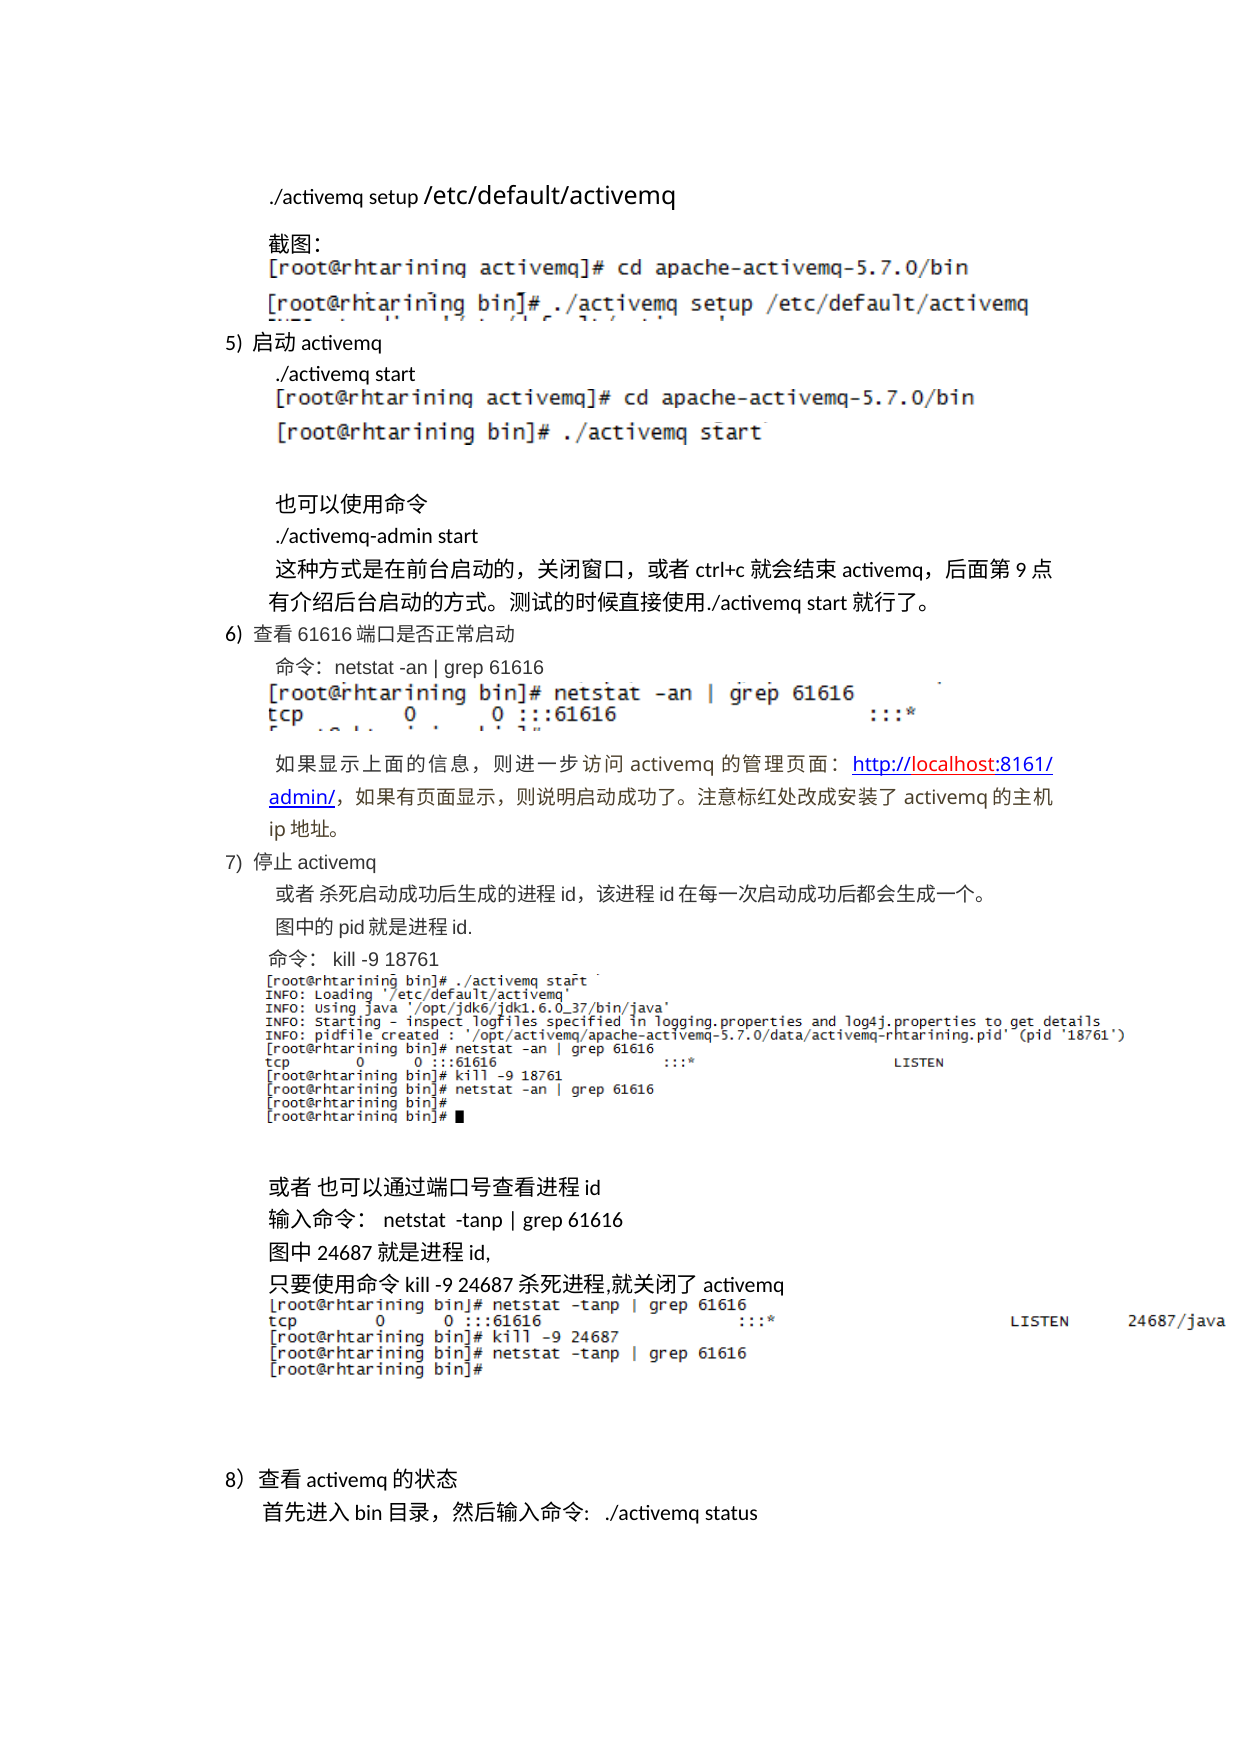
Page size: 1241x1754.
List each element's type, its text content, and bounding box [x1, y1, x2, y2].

list 7) 停止activemq [225, 844, 1053, 877]
picture [275, 422, 785, 445]
list 8）查看activemq的状态 [225, 1462, 1053, 1494]
picture [268, 1299, 1239, 1381]
list 或者 也可以通过端口号查看进程id [262, 1169, 1053, 1202]
list 这种方式是在前台启动的，关闭窗口，或者ctrl+c 就会结束activemq，后面第9点有介绍后台启动的方式。测试的时候直接使用./activemq start 就行了。 [269, 552, 1053, 617]
picture [262, 974, 1129, 1123]
list 只要使用命令 kill -9 24687 杀死进程,就关闭了activemq [262, 1267, 1053, 1299]
picture [268, 682, 1016, 731]
list 5) 启动activemq [225, 324, 1053, 357]
list 命令：netstat -an | grep 61616 [269, 649, 1053, 682]
list 命令： kill -9 18761 [262, 942, 1053, 974]
list 图中24687就是进程id, [262, 1234, 1053, 1267]
list 截图： [262, 227, 1053, 259]
picture [275, 389, 993, 408]
picture [268, 259, 987, 278]
list 6) 查看61616端口是否正常启动 [225, 617, 1053, 649]
list 或者 杀死启动成功后生成的进程id，该进程id在每一次启动成功后都会生成一个。 [269, 877, 1053, 909]
picture [268, 292, 1048, 321]
list 也可以使用命令 [269, 487, 1053, 519]
list ./activemq start [269, 357, 1053, 389]
list 图中的pid就是进程id. [269, 909, 1053, 942]
list 输入命令： netstat -tanp | grep 61616 [262, 1202, 1053, 1234]
list ./activemq-admin start [269, 519, 1053, 552]
list ./activemq setup /etc/default/activemq [262, 162, 1053, 227]
list 如果显示上面的信息，则进一步访问activemq的管理页面：http://localhost:8161/admin/，如果有页面显示，则说明启动成功了。注意标红处改成安装了activemq的主机ip地址。 [269, 747, 1053, 844]
list 首先进入bin目录，然后输入命令: ./activemq status [256, 1494, 1053, 1527]
